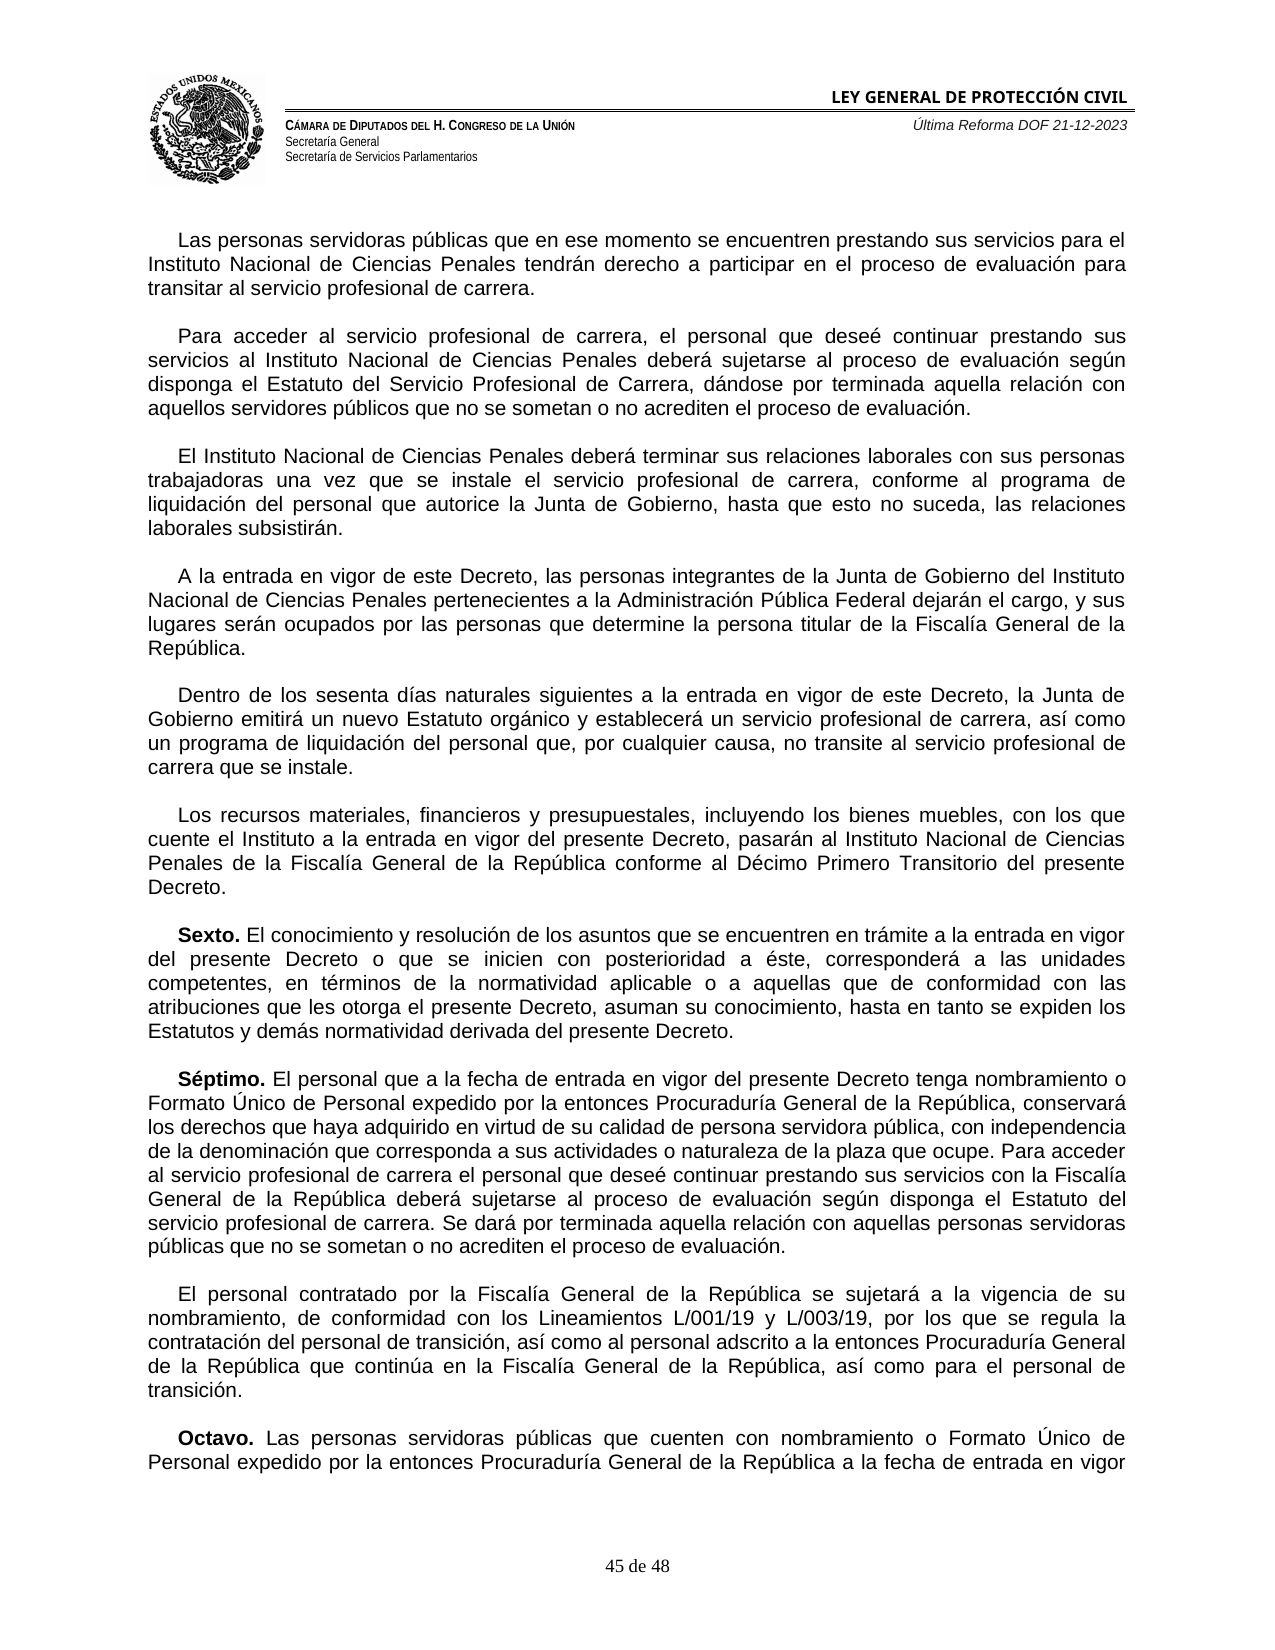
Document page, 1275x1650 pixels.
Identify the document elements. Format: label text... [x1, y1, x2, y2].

text Los recursos materiales, financieros y presupuestales, incluyendo los bienes muebles, con los que cuente el Instituto a la entrada en vigor del presente Decreto, pasarán al Instituto Nacional de Ciencias Penales de la Fiscalía General de la República conforme al Décimo Primero Transitorio del presente Decreto. [148, 803, 1127, 899]
text Sexto. El conocimiento y resolución de los asuntos que se encuentren en trámite a la entrada en vigor del presente Decreto o que se inicien con posterioridad a éste, corresponderá a las unidades competentes, en términos de la normatividad aplicable o a aquellas que de conformidad con las atribuciones que les otorga el presente Decreto, asuman su conocimiento, hasta en tanto se expiden los Estatutos y demás normatividad derivada del presente Decreto. [148, 923, 1127, 1043]
text Dentro de los sesenta días naturales siguientes a la entrada en vigor de este Decreto, la Junta de Gobierno emitirá un nuevo Estatuto orgánico y establecerá un servicio profesional de carrera, así como un programa de liquidación del personal que, por cualquier causa, no transite al servicio profesional de carrera que se instale. [148, 683, 1127, 779]
text Las personas servidoras públicas que en ese momento se encuentren prestando sus servicios para el Instituto Nacional de Ciencias Penales tendrán derecho a participar en el proceso de evaluación para transitar al servicio profesional de carrera. [148, 228, 1127, 300]
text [148, 1426, 1127, 1474]
text Para acceder al servicio profesional de carrera, el personal que deseé continuar prestando sus servicios al Instituto Nacional de Ciencias Penales deberá sujetarse al proceso de evaluación según disponga el Estatuto del Servicio Profesional de Carrera, dándose por terminada aquella relación con aquellos servidores públicos que no se sometan o no acrediten el proceso de evaluación. [148, 324, 1127, 420]
text A la entrada en vigor de este Decreto, las personas integrantes de la Junta de Gobierno del Instituto Nacional de Ciencias Penales pertenecientes a la Administración Pública Federal dejarán el cargo, y sus lugares serán ocupados por las personas que determine la persona titular de la Fiscalía General de la República. [148, 563, 1127, 659]
text El personal contratado por la Fiscalía General de la República se sujetará a la vigencia de su nombramiento, de conformidad con los Lineamientos L/001/19 y L/003/19, por los que se regula la contratación del personal de transición, así como al personal adscrito a la entonces Procuraduría General de la República que continúa en la Fiscalía General de la República, así como para el personal de transición. [148, 1282, 1127, 1402]
text El Instituto Nacional de Ciencias Penales deberá terminar sus relaciones laborales con sus personas trabajadoras una vez que se instale el servicio profesional de carrera, conforme al programa de liquidación del personal que autorice la Junta de Gobierno, hasta que esto no suceda, las relaciones laborales subsistirán. [148, 444, 1127, 539]
text Séptimo. El personal que a la fecha de entrada en vigor del presente Decreto tenga nombramiento o Formato Único de Personal expedido por la entonces Procuraduría General de la República, conservará los derechos que haya adquirido en virtud de su calidad de persona servidora pública, con independencia de la denominación que corresponda a sus actividades o naturaleza de la plaza que ocupe. Para acceder al servicio profesional de carrera el personal que deseé continuar prestando sus servicios con la Fiscalía General de la República deberá sujetarse al proceso de evaluación según disponga el Estatuto del servicio profesional de carrera. Se dará por terminada aquella relación con aquellas personas servidoras públicas que no se sometan o no acrediten el proceso de evaluación. [148, 1067, 1127, 1258]
